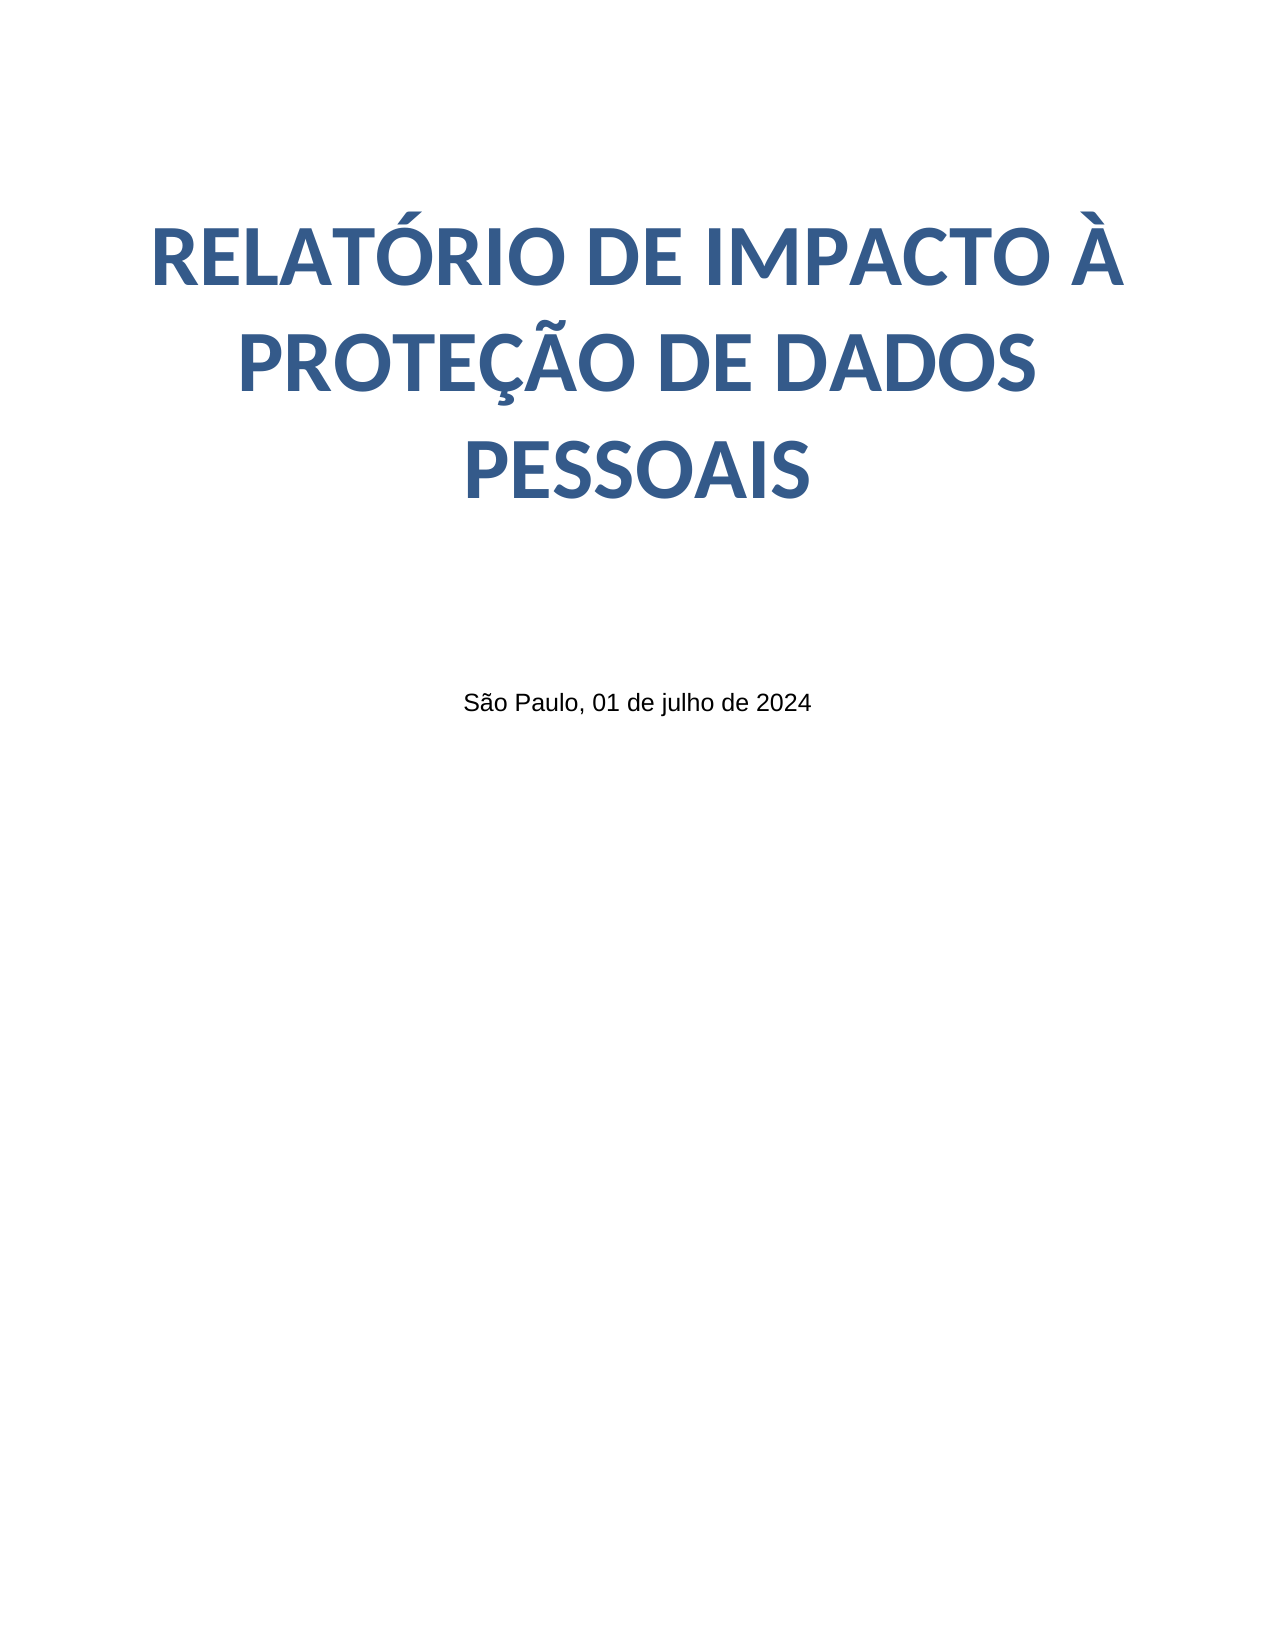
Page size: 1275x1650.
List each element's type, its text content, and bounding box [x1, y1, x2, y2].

title RELATÓRIO DE IMPACTO À PROTEÇÃO DE DADOS PESSOAIS [150, 200, 1125, 520]
text São Paulo, 01 de julho de 2024 [150, 688, 1125, 717]
